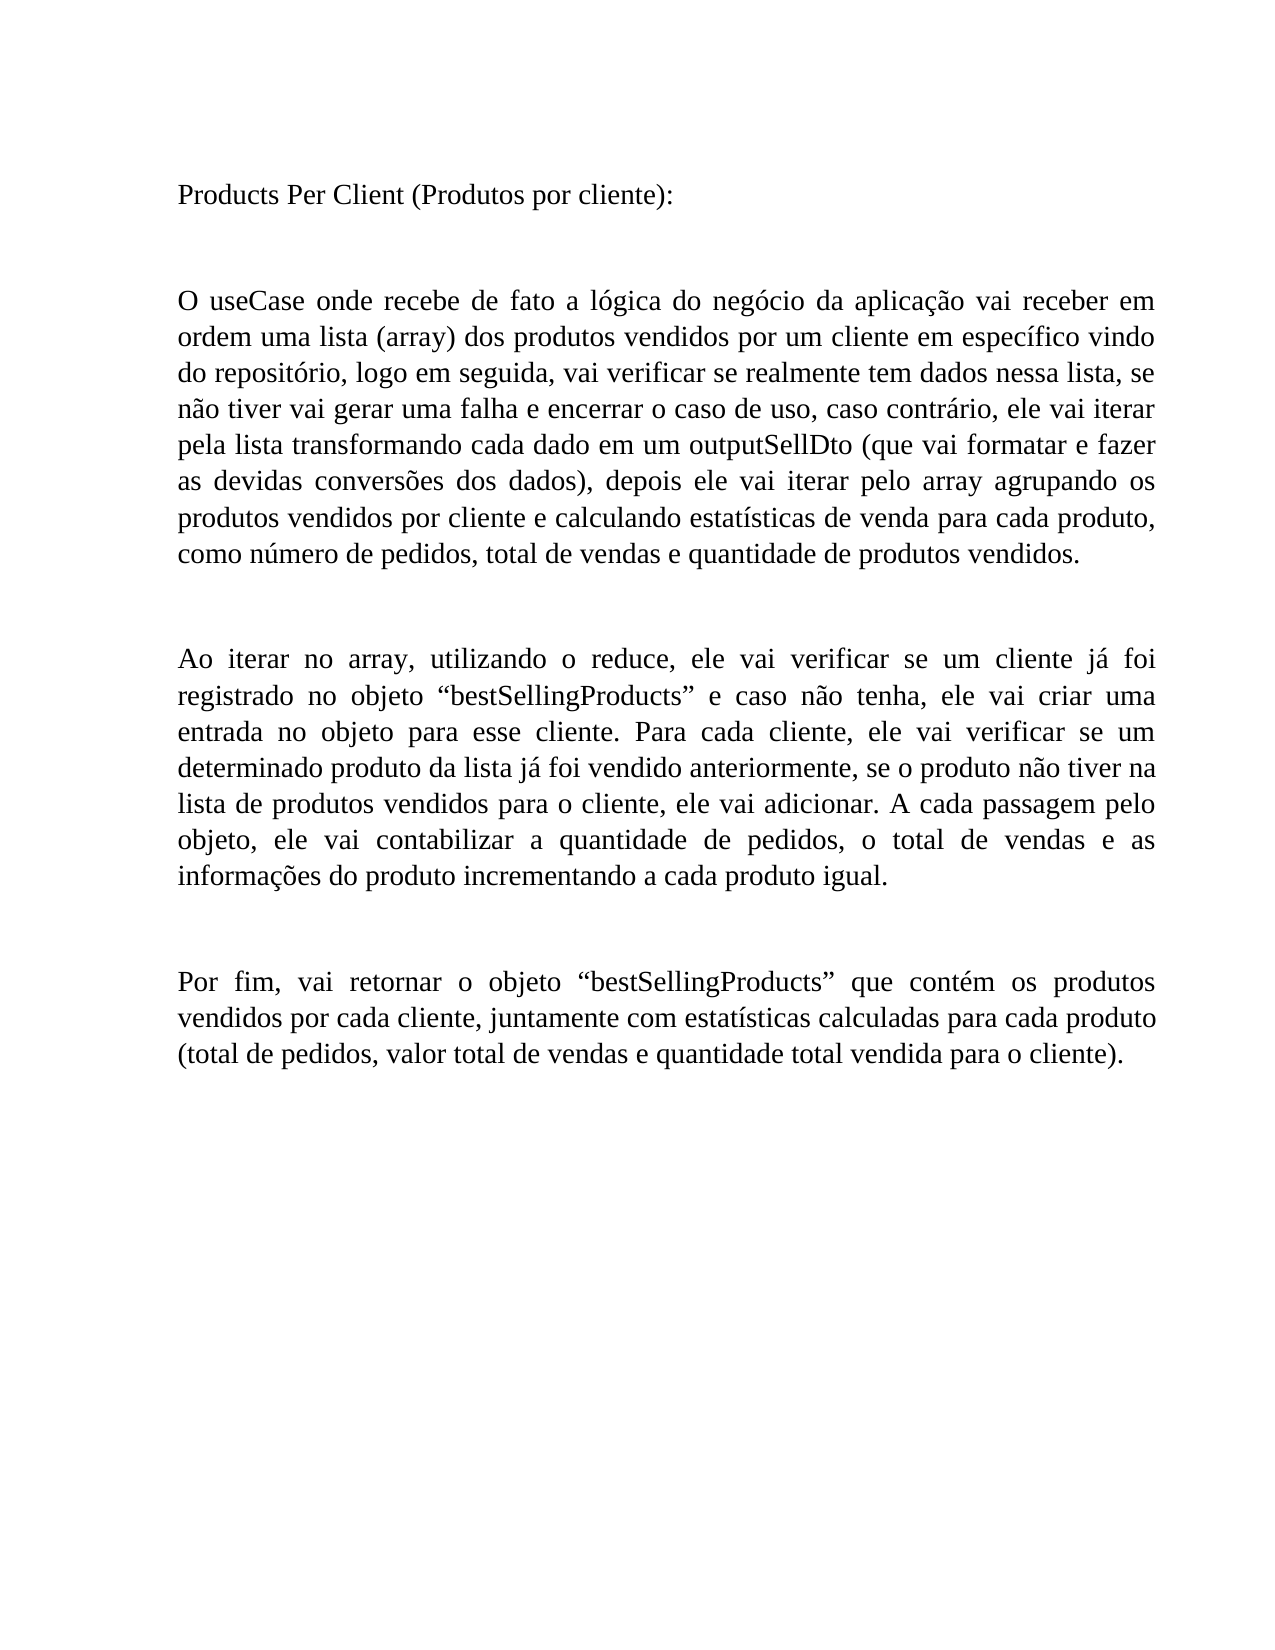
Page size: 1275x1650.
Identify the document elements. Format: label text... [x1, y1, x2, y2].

text Products Per Client (Produtos por cliente): [177, 177, 1157, 211]
text Ao iterar no array, utilizando o reduce, ele vai verificar se um cliente já foi registrado no objeto “bestSellingProducts” e caso não tenha, ele vai criar uma entrada no objeto para esse cliente. Para cada cliente, ele vai verificar se um determinado produto da lista já foi vendido anteriormente, se o produto não tiver na lista de produtos vendidos para o cliente, ele vai adicionar. A cada passagem pelo objeto, ele vai contabilizar a quantidade de pedidos, o total de vendas e as informações do produto incrementando a cada produto igual. [177, 641, 1157, 892]
text O useCase onde recebe de fato a lógica do negócio da aplicação vai receber em ordem uma lista (array) dos produtos vendidos por um cliente em específico vindo do repositório, logo em seguida, vai verificar se realmente tem dados nessa lista, se não tiver vai gerar uma falha e encerrar o caso de uso, caso contrário, ele vai iterar pela lista transformando cada dado em um outputSellDto (que vai formatar e fazer as devidas conversões dos dados), depois ele vai iterar pelo array agrupando os produtos vendidos por cliente e calculando estatísticas de venda para cada produto, como número de pedidos, total de vendas e quantidade de produtos vendidos. [177, 283, 1157, 569]
text Por fim, vai retornar o objeto “bestSellingProducts” que contém os produtos vendidos por cada cliente, juntamente com estatísticas calculadas para cada produto (total de pedidos, valor total de vendas e quantidade total vendida para o cliente). [177, 964, 1157, 1070]
